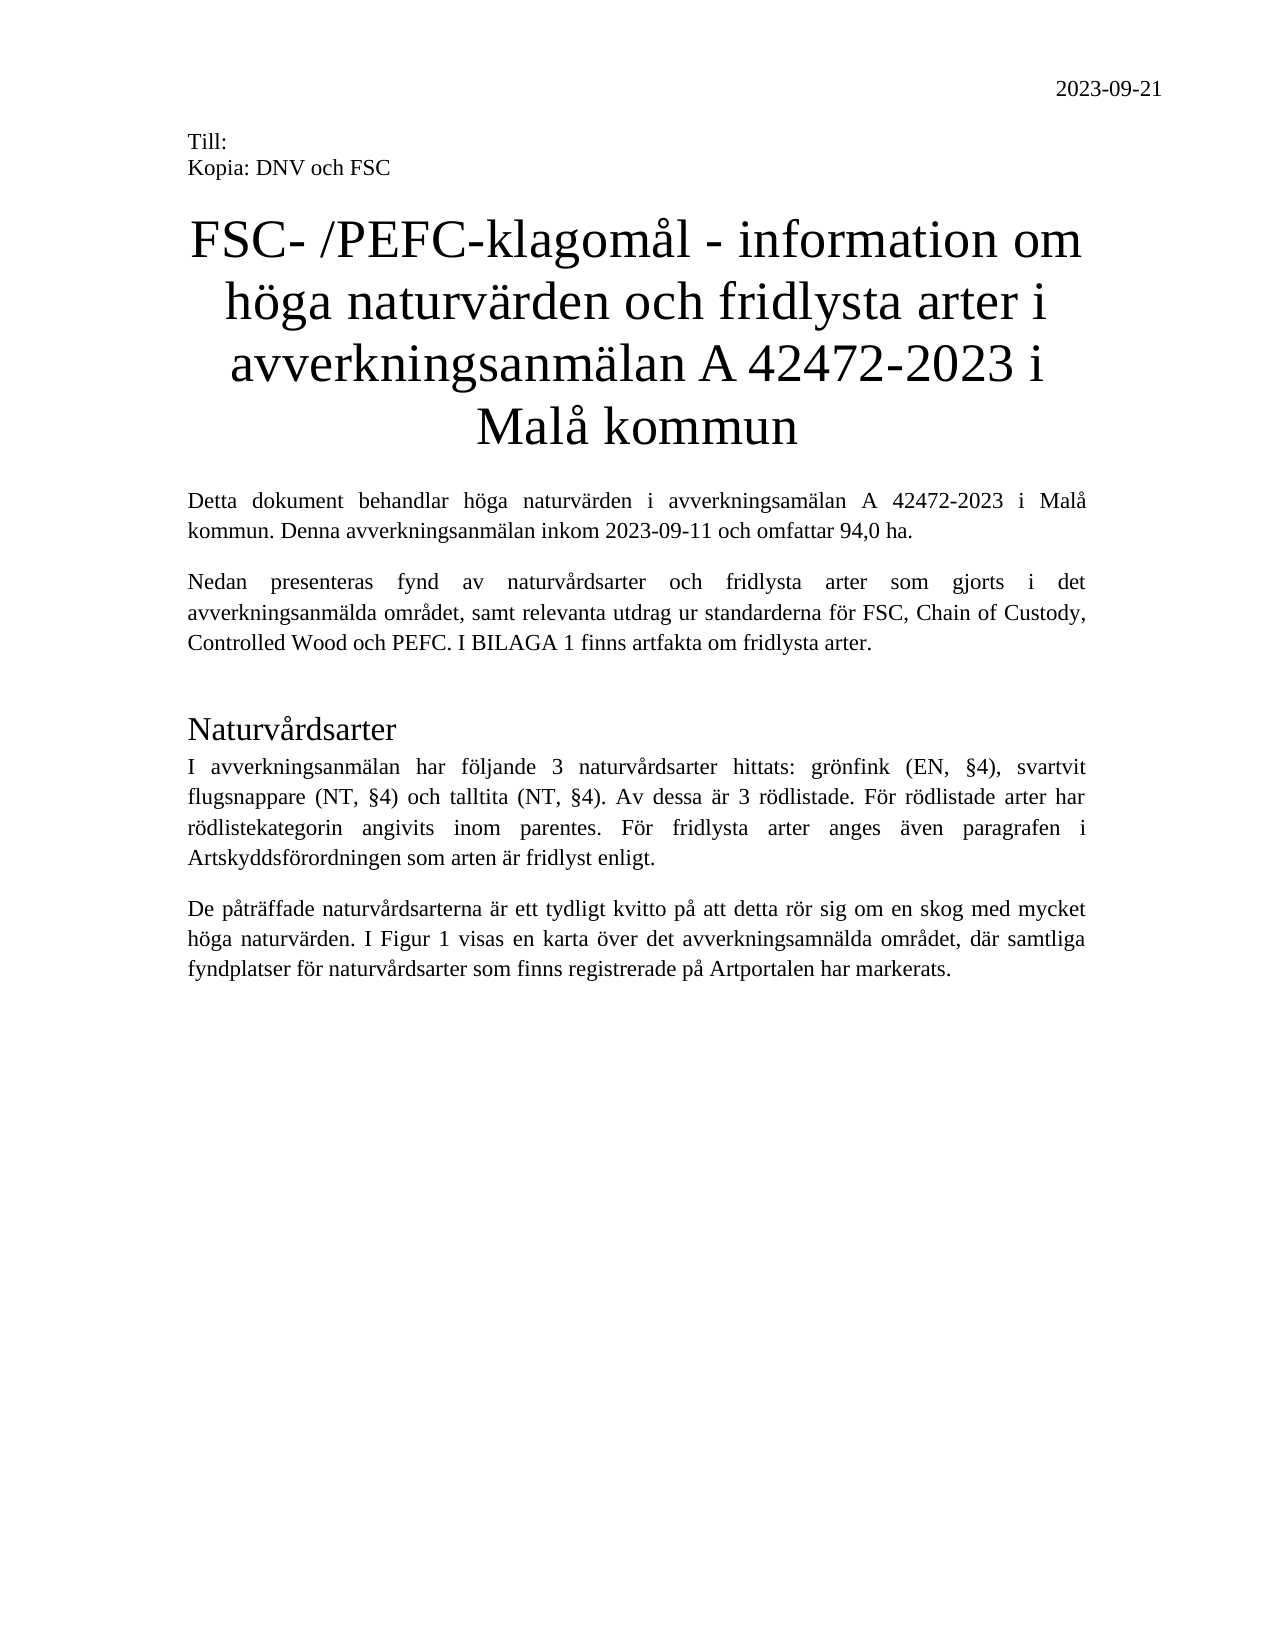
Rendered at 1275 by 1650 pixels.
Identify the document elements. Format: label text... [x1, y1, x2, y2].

title FSC- /PEFC-klagomål - information om höga naturvärden och fridlysta arter i avverkningsanmälan A 42472-2023 i Malå kommun [187, 207, 1087, 456]
text Detta dokument behandlar höga naturvärden i avverkningsamälan A 42472-2023 i Malå kommun. Denna avverkningsanmälan inkom 2023-09-11 och omfattar 94,0 ha. [187, 487, 1087, 544]
text I avverkningsanmälan har följande 3 naturvårdsarter hittats: grönfink (EN, §4), svartvit flugsnappare (NT, §4) och talltita (NT, §4). Av dessa är 3 rödlistade. För rödlistade arter har rödlistekategorin angivits inom parentes. För fridlysta arter anges även paragrafen i Artskyddsförordningen som arten är fridlyst enligt. [187, 753, 1087, 870]
text De påträffade naturvårdsarterna är ett tydligt kvitto på att detta rör sig om en skog med mycket höga naturvärden. I Figur 1 visas en karta över det avverkningsamnälda området, där samtliga fyndplatser för naturvårdsarter som finns registrerade på Artportalen har markerats. [187, 895, 1087, 982]
text Nedan presenteras fynd av naturvårdsarter och fridlysta arter som gjorts i det avverkningsanmälda området, samt relevanta utdrag ur standarderna för FSC, Chain of Custody, Controlled Wood och PEFC. I BILAGA 1 finns artfakta om fridlysta arter. [187, 568, 1087, 655]
subtitle Naturvårdsarter [187, 709, 1087, 747]
